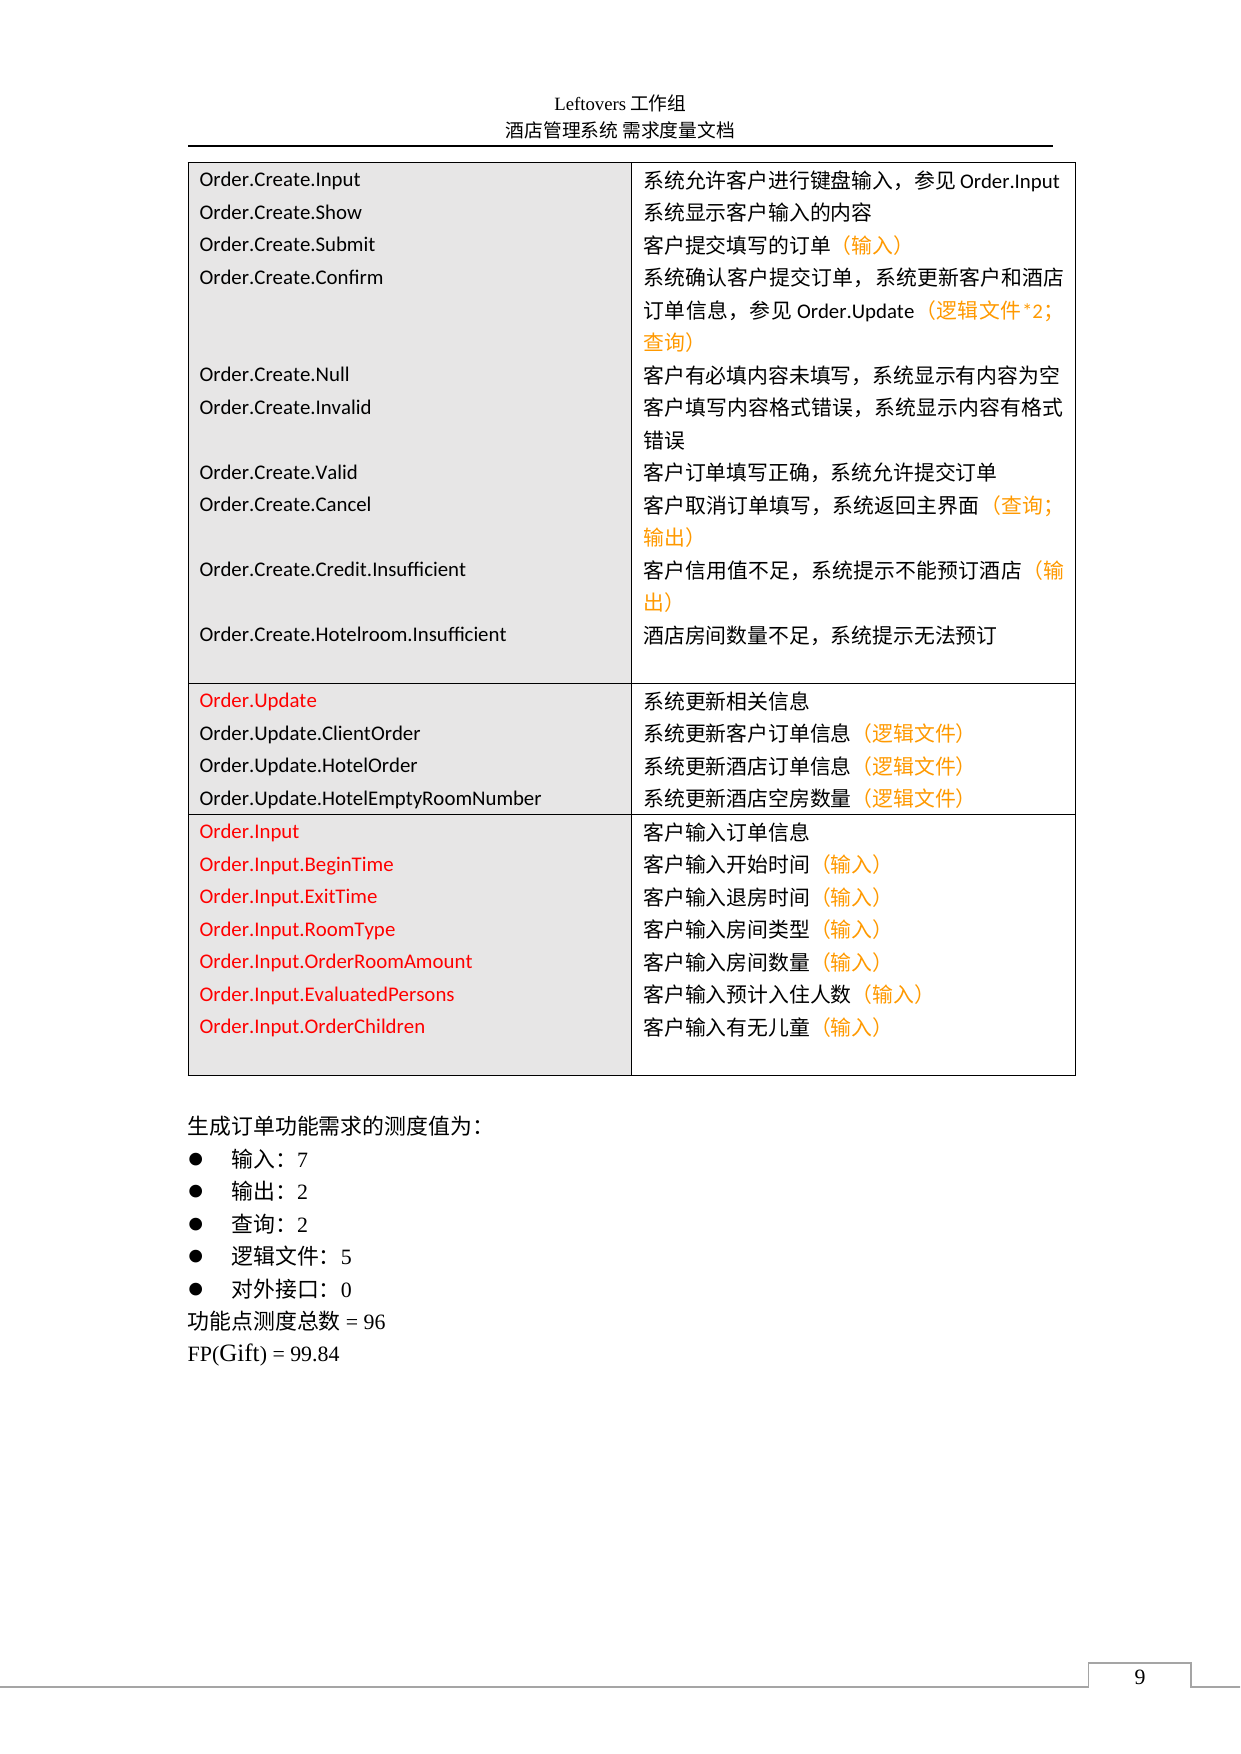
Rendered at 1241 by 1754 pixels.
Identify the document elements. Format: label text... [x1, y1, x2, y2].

list 查询：2 [187, 1206, 1053, 1239]
text FP(Gift) = 99.84 [187, 1336, 1053, 1369]
list 输入：7 [187, 1141, 1053, 1174]
table_cell 客户输入订单信息 客户输入开始时间（输入） 客户输入退房时间（输入） 客户输入房间类型（输入） 客户输入房间数量（输入） 客户输入预计入住人数（输入） 客户输入有无儿童（输入） [632, 815, 1075, 1075]
list 对外接口：0 [187, 1271, 1053, 1304]
list 逻辑文件：5 [187, 1239, 1053, 1271]
table_cell 系统更新相关信息 系统更新客户订单信息（逻辑文件） 系统更新酒店订单信息（逻辑文件） 系统更新酒店空房数量（逻辑文件） [632, 684, 1075, 814]
table_cell Order.Update Order.Update.ClientOrder Order.Update.HotelOrder Order.Update.HotelEmptyRoomNumber [189, 684, 631, 814]
text 功能点测度总数 = 96 [187, 1304, 1053, 1336]
table_cell Order.Input Order.Input.BeginTime Order.Input.ExitTime Order.Input.RoomType Order.Input.OrderRoomAmount Order.Input.EvaluatedPersons Order.Input.OrderChildren [189, 815, 631, 1075]
text 生成订单功能需求的测度值为： [187, 1109, 1053, 1141]
list 输出：2 [187, 1174, 1053, 1206]
